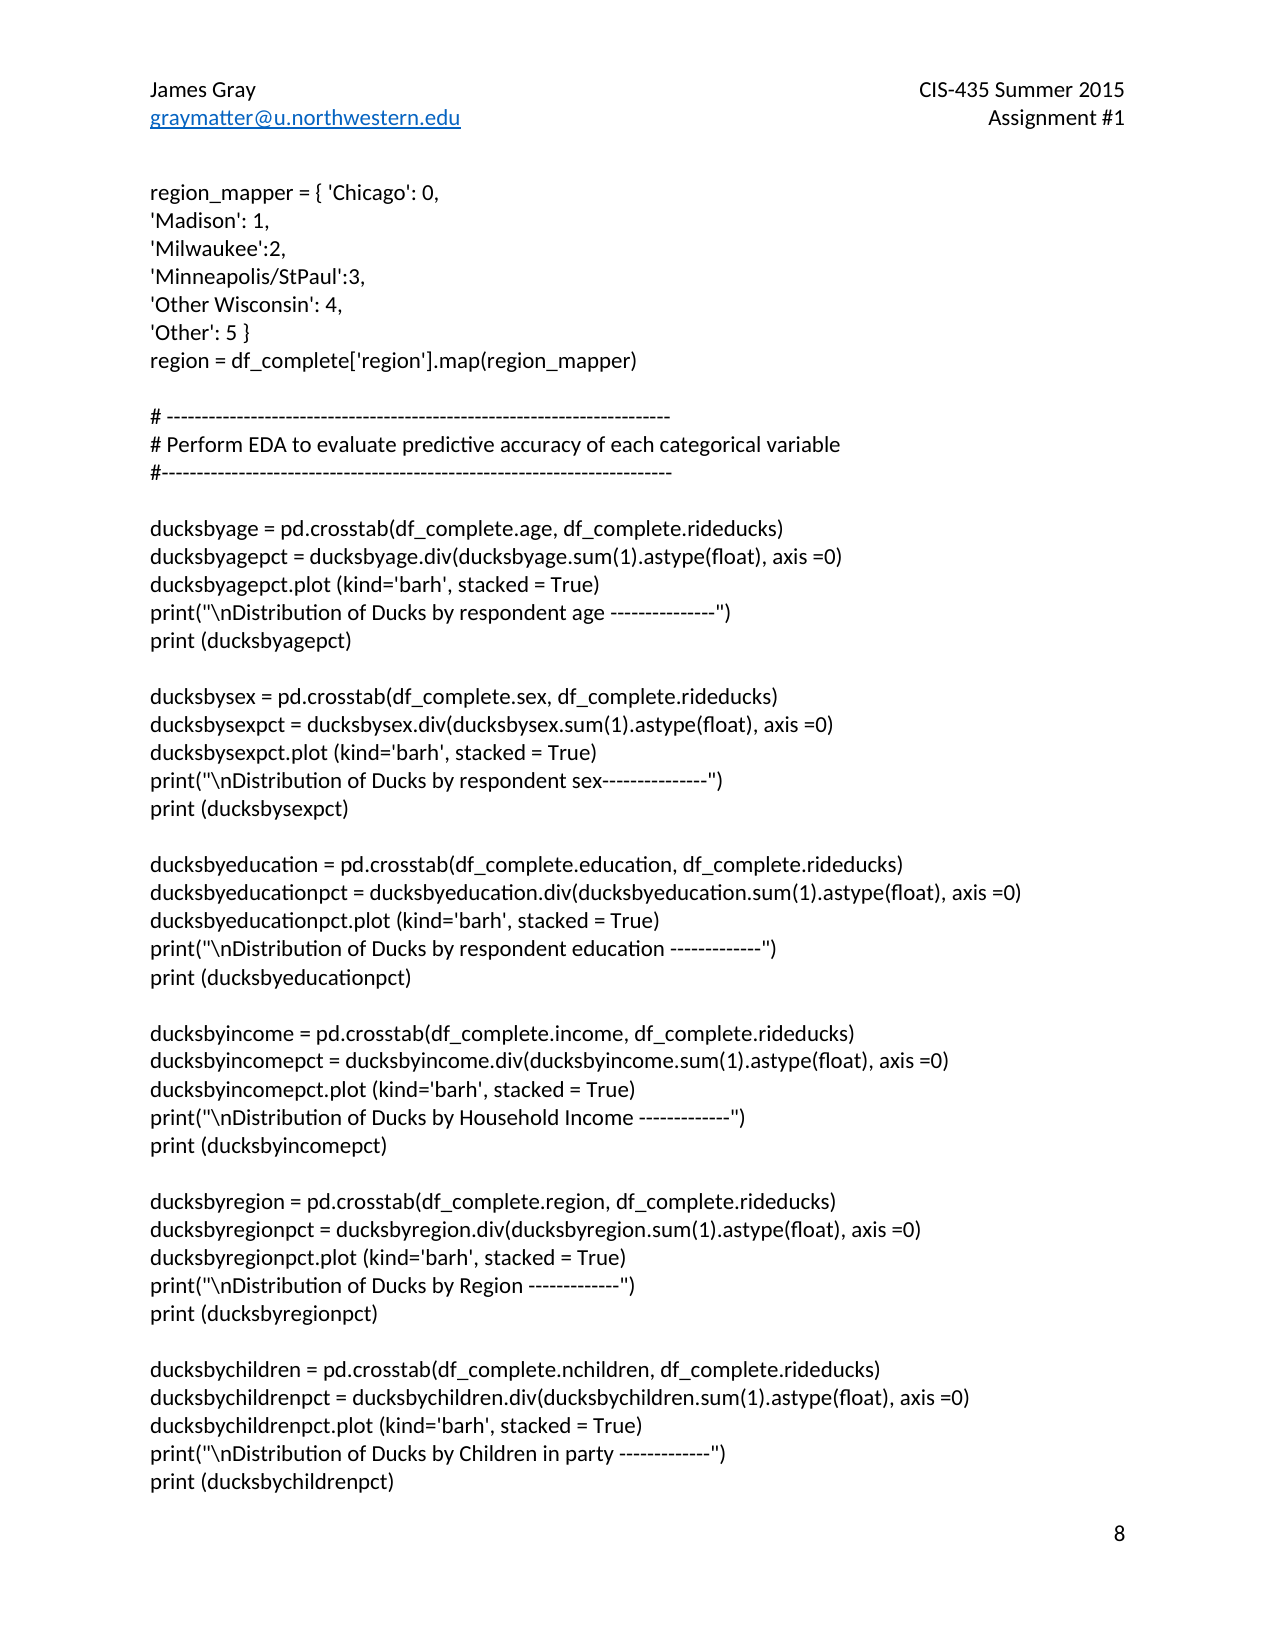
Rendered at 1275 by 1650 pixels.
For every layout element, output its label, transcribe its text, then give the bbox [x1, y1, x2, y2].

text # Perform EDA to evaluate predictive accuracy of each categorical variable [150, 430, 1125, 458]
text ducksbyregionpct.plot (kind='barh', stacked = True) [150, 1243, 1125, 1271]
text ducksbyincomepct.plot (kind='barh', stacked = True) [150, 1075, 1125, 1103]
text print("\nDistribution of Ducks by respondent education -------------") [150, 934, 1125, 963]
text 'Other Wisconsin': 4, [150, 290, 1125, 318]
text ducksbyregionpct = ducksbyregion.div(ducksbyregion.sum(1).astype(float), axis =0) [150, 1215, 1125, 1243]
text ducksbysexpct.plot (kind='barh', stacked = True) [150, 738, 1125, 766]
text ducksbyincome = pd.crosstab(df_complete.income, df_complete.rideducks) [150, 1019, 1125, 1047]
text print("\nDistribution of Ducks by respondent age ---------------") [150, 598, 1125, 626]
text ducksbychildren = pd.crosstab(df_complete.nchildren, df_complete.rideducks) [150, 1355, 1125, 1383]
text print("\nDistribution of Ducks by Household Income -------------") [150, 1103, 1125, 1131]
text 'Minneapolis/StPaul':3, [150, 262, 1125, 290]
text ducksbychildrenpct = ducksbychildren.div(ducksbychildren.sum(1).astype(float), axis =0) [150, 1383, 1125, 1411]
text ducksbyeducationpct = ducksbyeducation.div(ducksbyeducation.sum(1).astype(float), axis =0) [150, 878, 1125, 907]
text region_mapper = { 'Chicago': 0, [150, 178, 1125, 206]
text ducksbyeducationpct.plot (kind='barh', stacked = True) [150, 907, 1125, 934]
text region = df_complete['region'].map(region_mapper) [150, 346, 1125, 374]
text print("\nDistribution of Ducks by Children in party -------------") [150, 1439, 1125, 1467]
text print (ducksbyincomepct) [150, 1131, 1125, 1159]
text ducksbysex = pd.crosstab(df_complete.sex, df_complete.rideducks) [150, 682, 1125, 710]
text ducksbychildrenpct.plot (kind='barh', stacked = True) [150, 1411, 1125, 1439]
text print (ducksbyregionpct) [150, 1299, 1125, 1327]
text print (ducksbysexpct) [150, 794, 1125, 822]
text print (ducksbyeducationpct) [150, 963, 1125, 991]
text ducksbyage = pd.crosstab(df_complete.age, df_complete.rideducks) [150, 514, 1125, 542]
text # ------------------------------------------------------------------------ [150, 402, 1125, 430]
text ducksbyagepct.plot (kind='barh', stacked = True) [150, 570, 1125, 598]
text print (ducksbyagepct) [150, 626, 1125, 654]
text ducksbyincomepct = ducksbyincome.div(ducksbyincome.sum(1).astype(float), axis =0) [150, 1047, 1125, 1075]
text ducksbysexpct = ducksbysex.div(ducksbysex.sum(1).astype(float), axis =0) [150, 710, 1125, 738]
text 'Other': 5 } [150, 318, 1125, 346]
text print("\nDistribution of Ducks by Region -------------") [150, 1271, 1125, 1299]
text print("\nDistribution of Ducks by respondent sex---------------") [150, 766, 1125, 794]
text #------------------------------------------------------------------------- [150, 458, 1125, 486]
text 'Milwaukee':2, [150, 234, 1125, 262]
text ducksbyregion = pd.crosstab(df_complete.region, df_complete.rideducks) [150, 1187, 1125, 1215]
text ducksbyeducation = pd.crosstab(df_complete.education, df_complete.rideducks) [150, 851, 1125, 878]
text ducksbyagepct = ducksbyage.div(ducksbyage.sum(1).astype(float), axis =0) [150, 542, 1125, 570]
text 'Madison': 1, [150, 206, 1125, 234]
text print (ducksbychildrenpct) [150, 1467, 1125, 1495]
